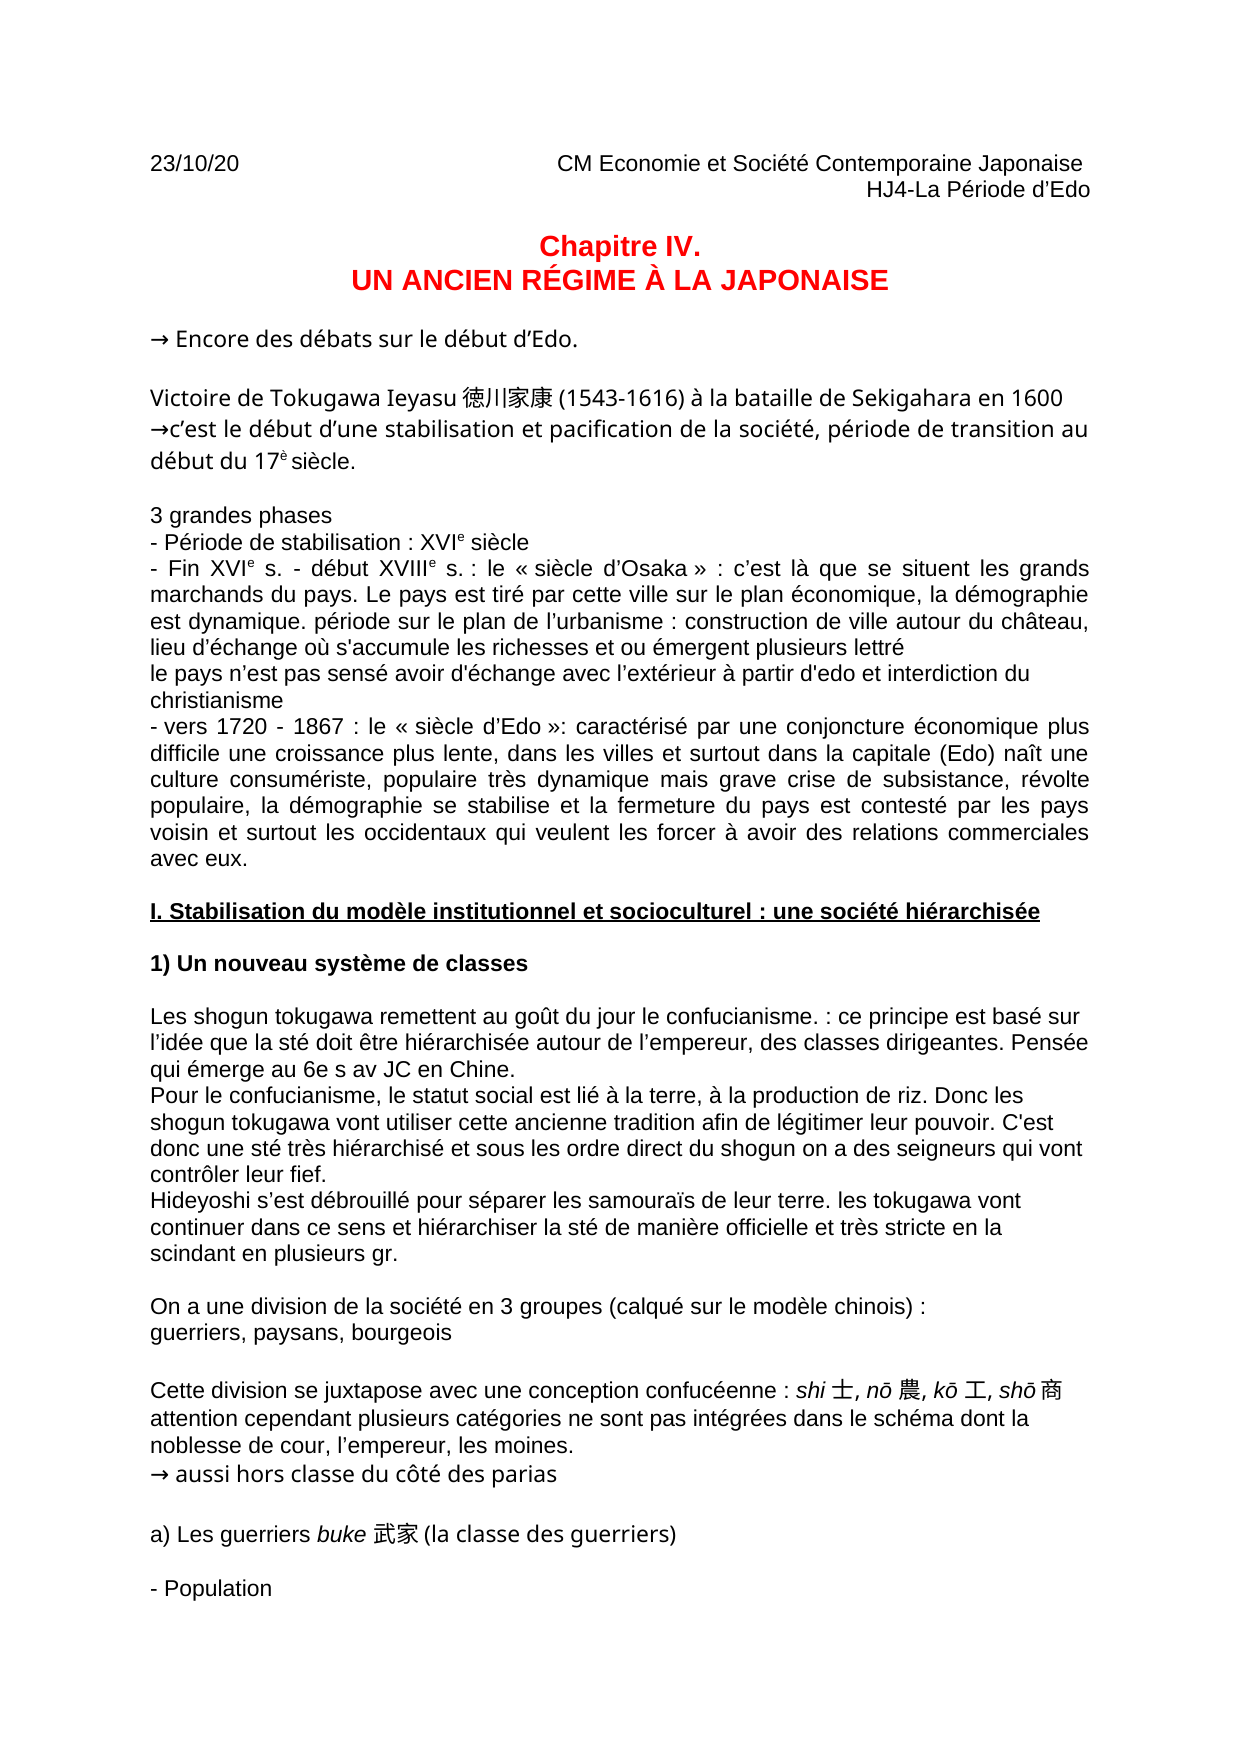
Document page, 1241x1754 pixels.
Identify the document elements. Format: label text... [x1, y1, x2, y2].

text - vers 1720 - 1867 : le « siècle d’Edo »: caractérisé par une conjoncture économique plus difficile une croissance plus lente, dans les villes et surtout dans la capitale (Edo) naît une culture consumériste, populaire très dynamique mais grave crise de subsistance, révolte populaire, la démographie se stabilise et la fermeture du pays est contesté par les pays voisin et surtout les occidentaux qui veulent les forcer à avoir des relations commerciales avec eux. [150, 713, 1090, 871]
text UN ANCIEN RÉGIME À LA JAPONAISE [150, 263, 1090, 296]
text - Fin XVIe s. - début XVIIIe s. : le « siècle d’Osaka » : c’est là que se situent les grands marchands du pays. Le pays est tiré par cette ville sur le plan économique, la démographie est dynamique. période sur le plan de l’urbanisme : construction de ville autour du château, lieu d’échange où s'accumule les richesses et ou émergent plusieurs lettré [150, 555, 1090, 660]
text 1) Un nouveau système de classes [150, 950, 1090, 977]
text On a une division de la société en 3 groupes (calqué sur le modèle chinois) : [150, 1293, 1090, 1319]
text a) Les guerriers buke 武家 (la classe des guerriers) [150, 1516, 1090, 1549]
text Pour le confucianisme, le statut social est lié à la terre, à la production de riz. Donc les shogun tokugawa vont utiliser cette ancienne tradition afin de légitimer leur pouvoir. C'est donc une sté très hiérarchisé et sous les ordre direct du shogun on a des seigneurs qui vont contrôler leur fief. [150, 1082, 1090, 1187]
text le pays n’est pas sensé avoir d'échange avec l’extérieur à partir d'edo et interdiction du christianisme [150, 660, 1090, 713]
text - Population [150, 1575, 1090, 1602]
text 23/10/20 CM Economie et Société Contemporaine Japonaise [150, 150, 1090, 176]
text Victoire de Tokugawa Ieyasu徳川家康 (1543-1616) à la bataille de Sekigahara en 1600 [150, 380, 1090, 413]
text - Période de stabilisation : XVIe siècle [150, 529, 1090, 555]
text HJ4-La Période d’Edo [150, 176, 1090, 203]
text Cette division se juxtapose avec une conception confucéenne : shi 士, nō 農, kō 工, shō商 [150, 1372, 1090, 1405]
text guerriers, paysans, bourgeois [150, 1319, 1090, 1346]
text Chapitre IV. [150, 229, 1090, 263]
text Les shogun tokugawa remettent au goût du jour le confucianisme. : ce principe est basé sur l’idée que la sté doit être hiérarchisée autour de l’empereur, des classes dirigeantes. Pensée qui émerge au 6e s av JC en Chine. [150, 1003, 1090, 1082]
text I. Stabilisation du modèle institutionnel et socioculturel : une société hiérarchisée [150, 898, 1090, 924]
text →c’est le début d’une stabilisation et pacification de la société, période de transition au début du 17è siècle. [150, 413, 1090, 476]
text attention cependant plusieurs catégories ne sont pas intégrées dans le schéma dont la noblesse de cour, l’empereur, les moines. [150, 1405, 1090, 1458]
text Hideyoshi s’est débrouillé pour séparer les samouraïs de leur terre. les tokugawa vont continuer dans ce sens et hiérarchiser la sté de manière officielle et très stricte en la scindant en plusieurs gr. [150, 1187, 1090, 1267]
text → aussi hors classe du côté des parias [150, 1458, 1090, 1489]
text → Encore des débats sur le début d’Edo. [150, 322, 1090, 354]
text 3 grandes phases [150, 502, 1090, 529]
